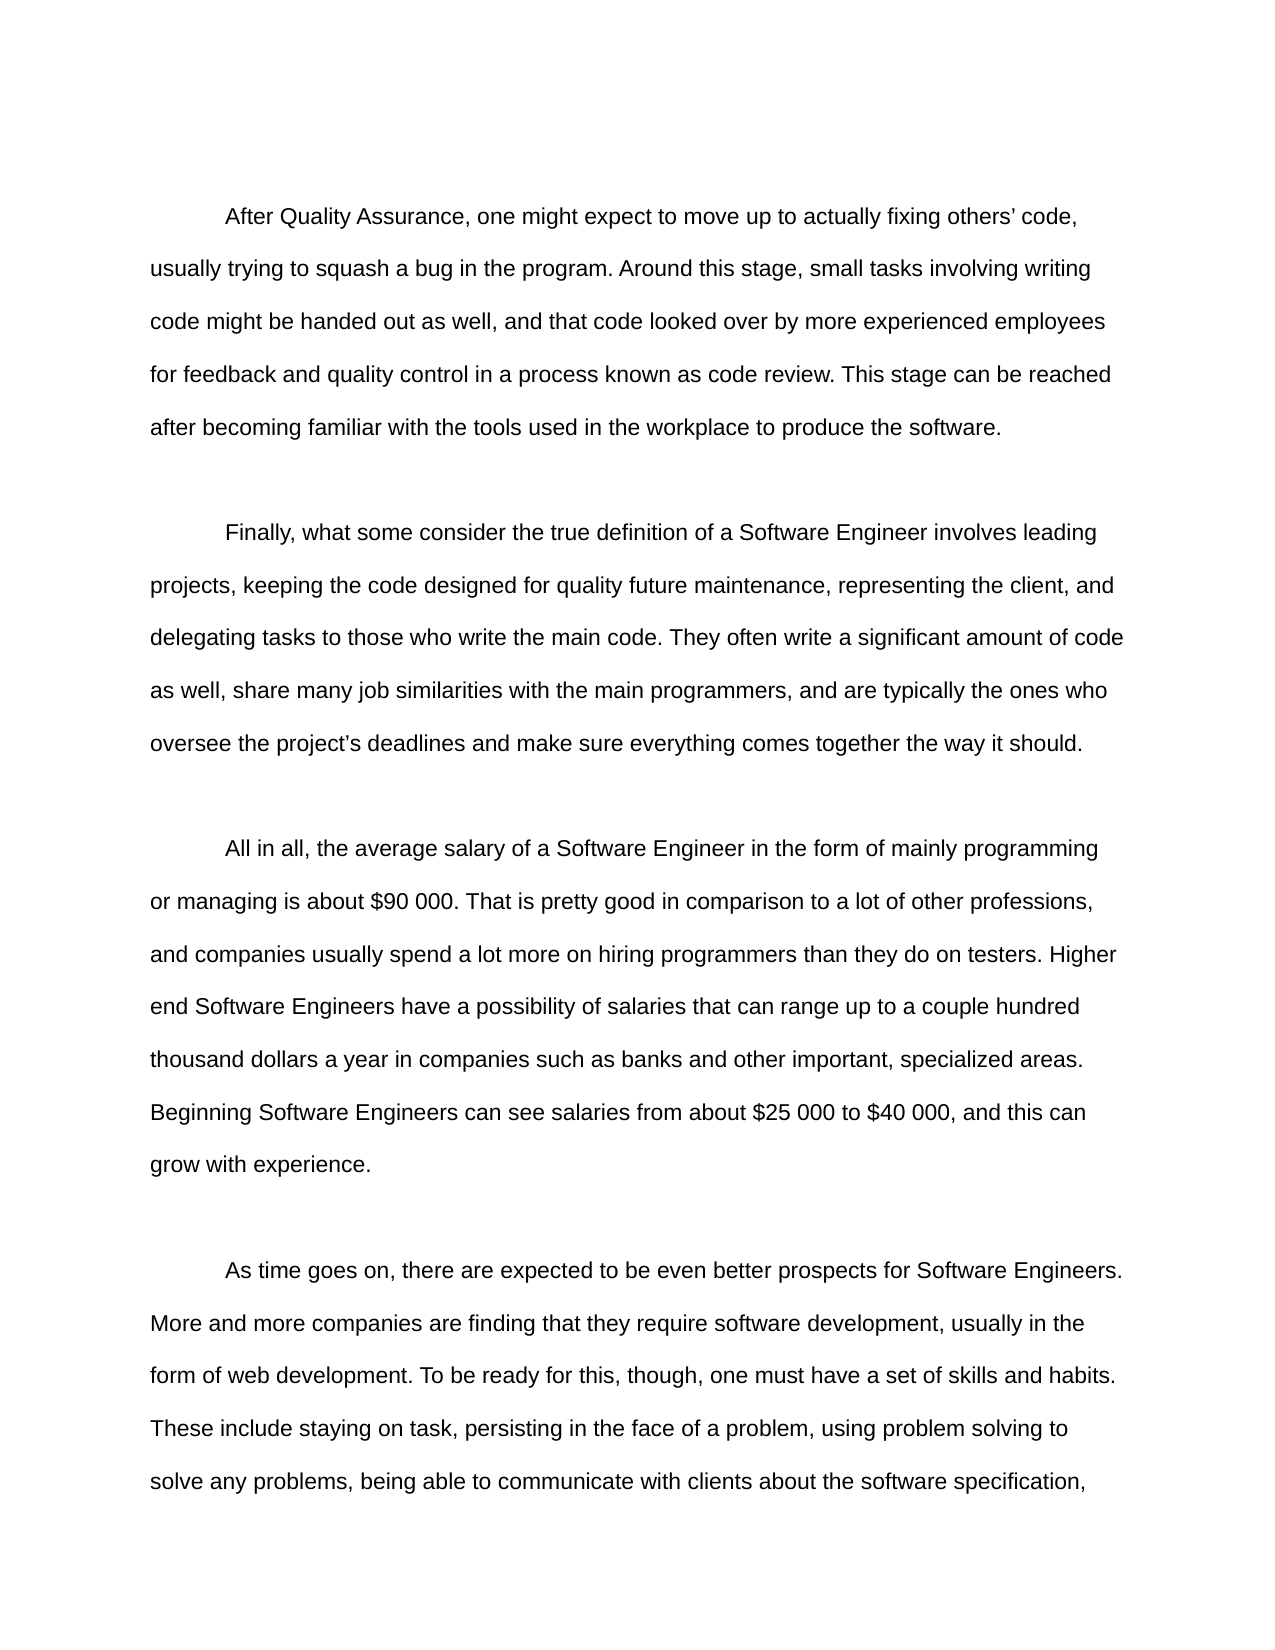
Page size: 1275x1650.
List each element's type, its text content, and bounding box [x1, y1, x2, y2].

text All in all, the average salary of a Software Engineer in the form of mainly programming or managing is about $90 000. That is pretty good in comparison to a lot of other professions, and companies usually spend a lot more on hiring programmers than they do on testers. Higher end Software Engineers have a possibility of salaries that can range up to a couple hundred thousand dollars a year in companies such as banks and other important, specialized areas. Beginning Software Engineers can see salaries from about $25 000 to $40 000, and this can grow with experience. [150, 835, 1125, 1178]
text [150, 1257, 1125, 1494]
text Finally, what some consider the true definition of a Software Engineer involves leading projects, keeping the code designed for quality future maintenance, representing the client, and delegating tasks to those who write the main code. They often write a significant amount of code as well, share many job similarities with the main programmers, and are typically the ones who oversee the project’s deadlines and make sure everything comes together the way it should. [150, 519, 1125, 756]
text After Quality Assurance, one might expect to move up to actually fixing others’ code, usually trying to squash a bug in the program. Around this stage, small tasks involving writing code might be handed out as well, and that code looked over by more experienced employees for feedback and quality control in a process known as code review. This stage can be reached after becoming familiar with the tools used in the workplace to produce the software. [150, 203, 1125, 440]
